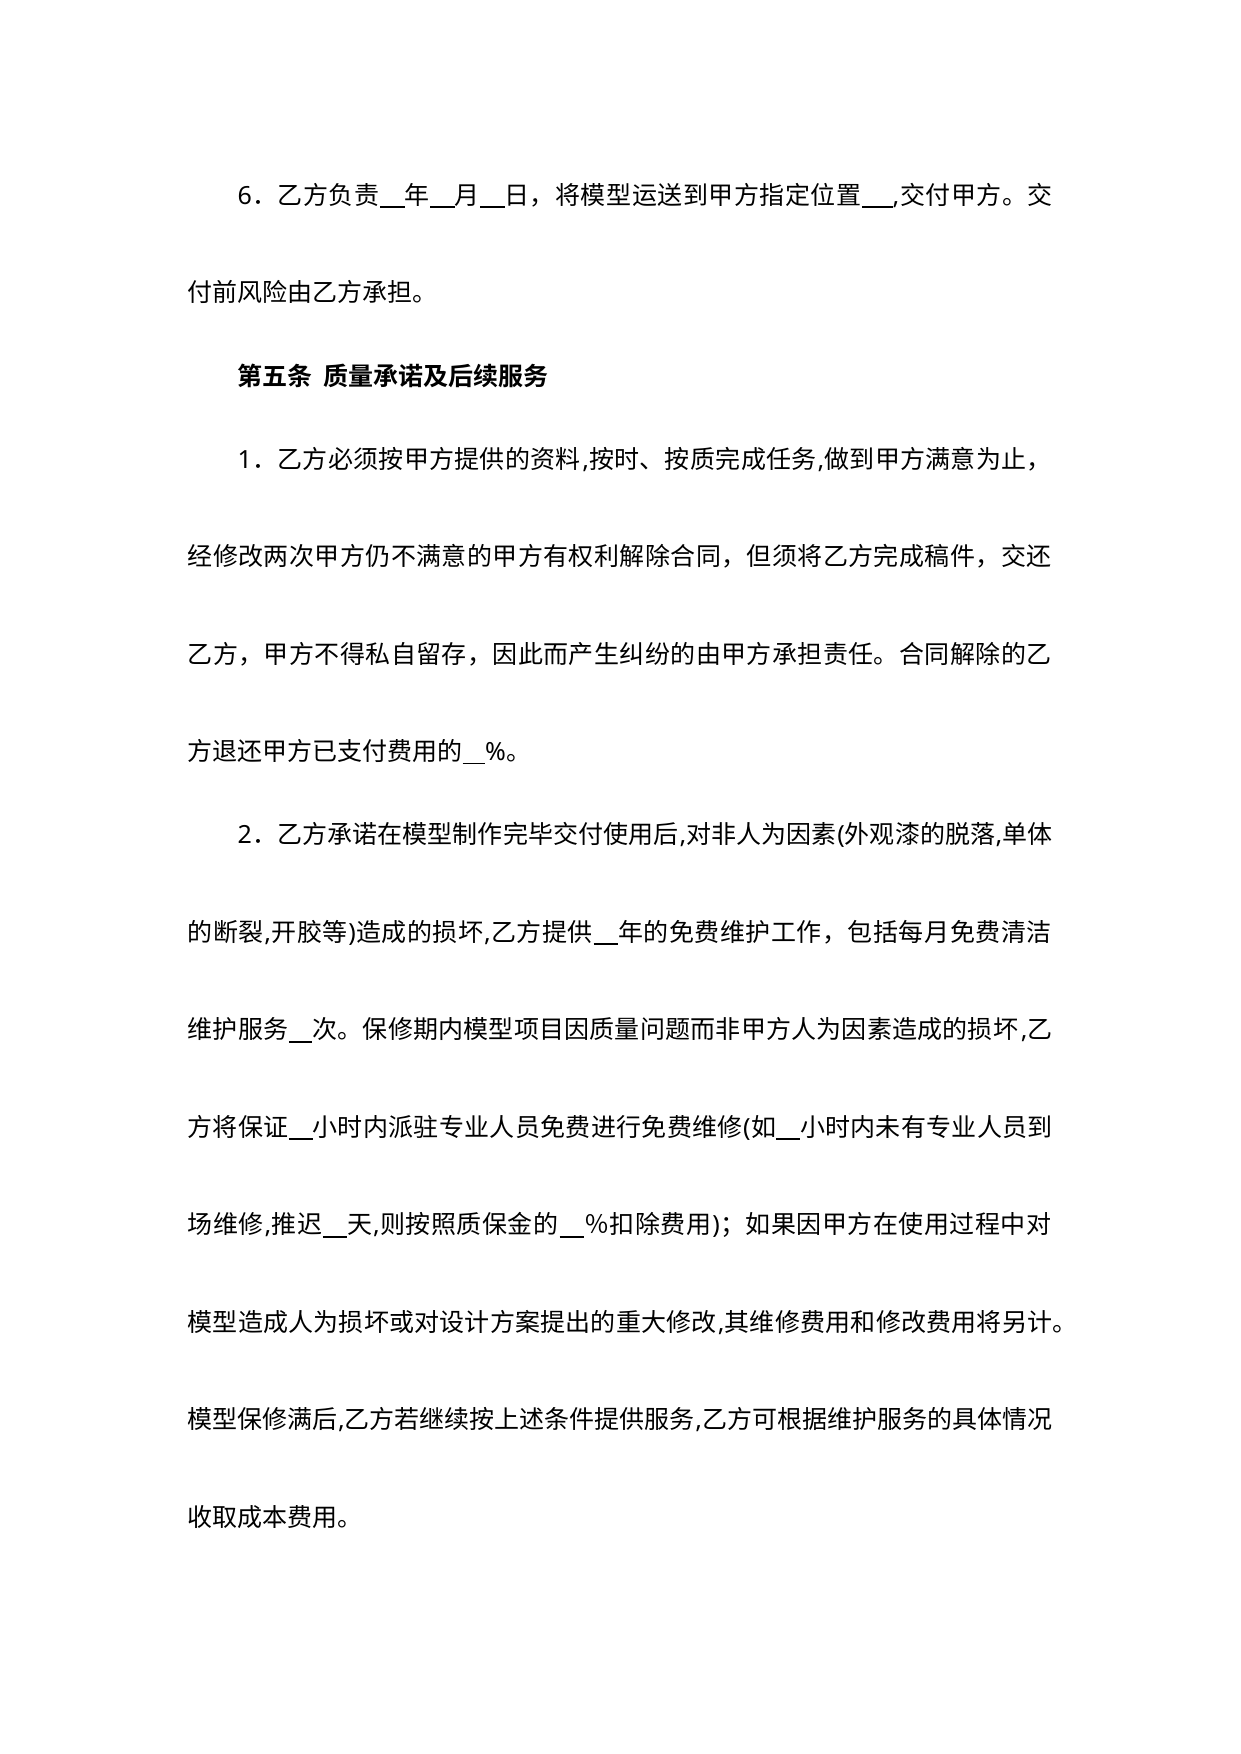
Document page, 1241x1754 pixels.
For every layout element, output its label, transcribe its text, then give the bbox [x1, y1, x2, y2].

text 2．乙方承诺在模型制作完毕交付使用后,对非人为因素(外观漆的脱落,单体的断裂,开胶等)造成的损坏,乙方提供 年的免费维护工作，包括每月免费清洁维护服务 次。保修期内模型项目因质量问题而非甲方人为因素造成的损坏,乙方将保证 小时内派驻专业人员免费进行免费维修(如 小时内未有专业人员到场维修,推迟 天,则按照质保金的 ％扣除费用)；如果因甲方在使用过程中对模型造成人为损坏或对设计方案提出的重大修改,其维修费用和修改费用将另计。模型保修满后,乙方若继续按上述条件提供服务,乙方可根据维护服务的具体情况收取成本费用。 [187, 800, 1053, 1548]
text 1．乙方必须按甲方提供的资料,按时、按质完成任务,做到甲方满意为止，经修改两次甲方仍不满意的甲方有权利解除合同，但须将乙方完成稿件，交还乙方，甲方不得私自留存，因此而产生纠纷的由甲方承担责任。合同解除的乙方退还甲方已支付费用的 %。 [187, 425, 1053, 782]
text 6．乙方负责 年 月 日，将模型运送到甲方指定位置 ,交付甲方。交付前风险由乙方承担。 [187, 161, 1053, 323]
text 第五条 质量承诺及后续服务 [187, 342, 1053, 407]
